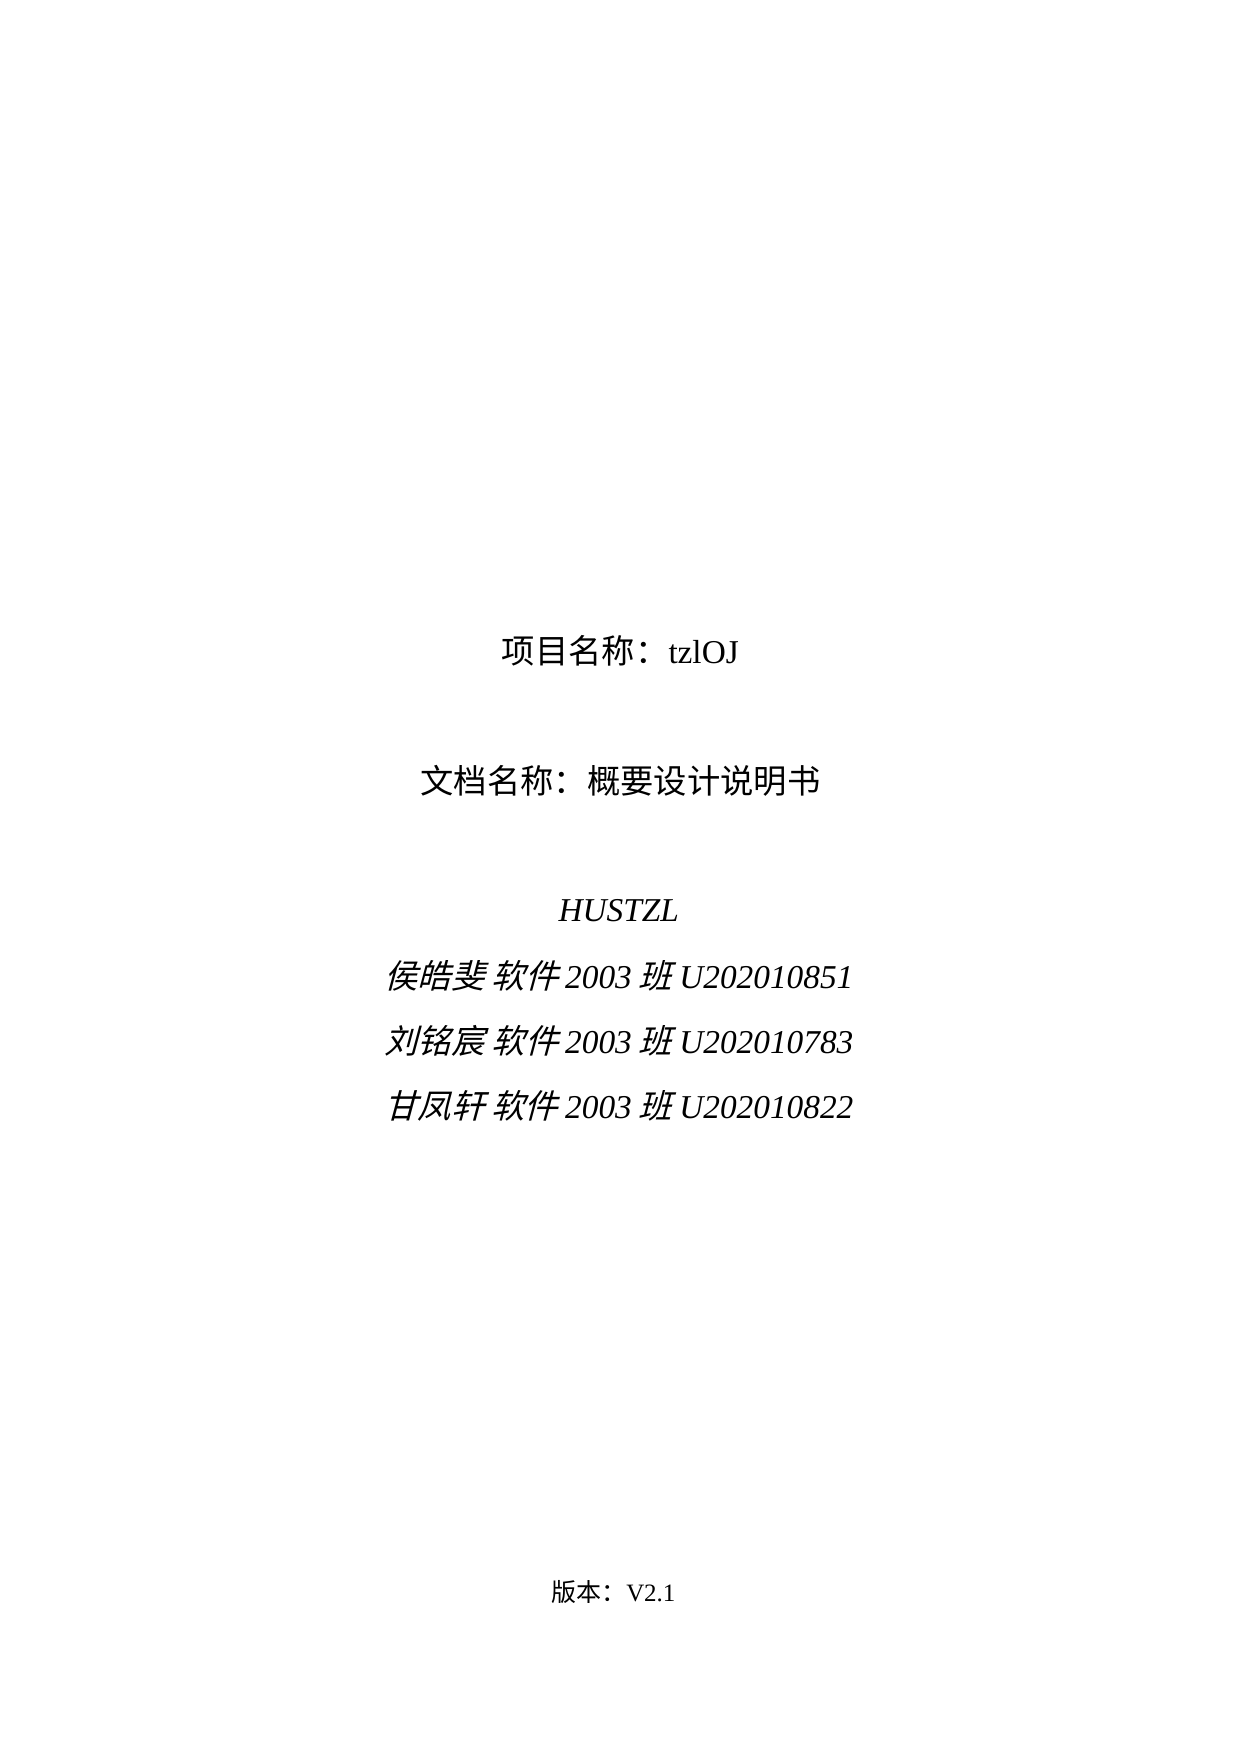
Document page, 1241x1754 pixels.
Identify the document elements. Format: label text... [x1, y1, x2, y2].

text 侯皓斐 软件2003班 U202010851 [187, 942, 1053, 1007]
text HUSTZL [187, 877, 1053, 942]
text 甘凤轩 软件2003班 U202010822 [187, 1072, 1053, 1137]
text 文档名称：概要设计说明书 [187, 747, 1053, 812]
text 刘铭宸 软件2003班 U202010783 [187, 1007, 1053, 1072]
text 项目名称：tzlOJ [187, 617, 1053, 682]
